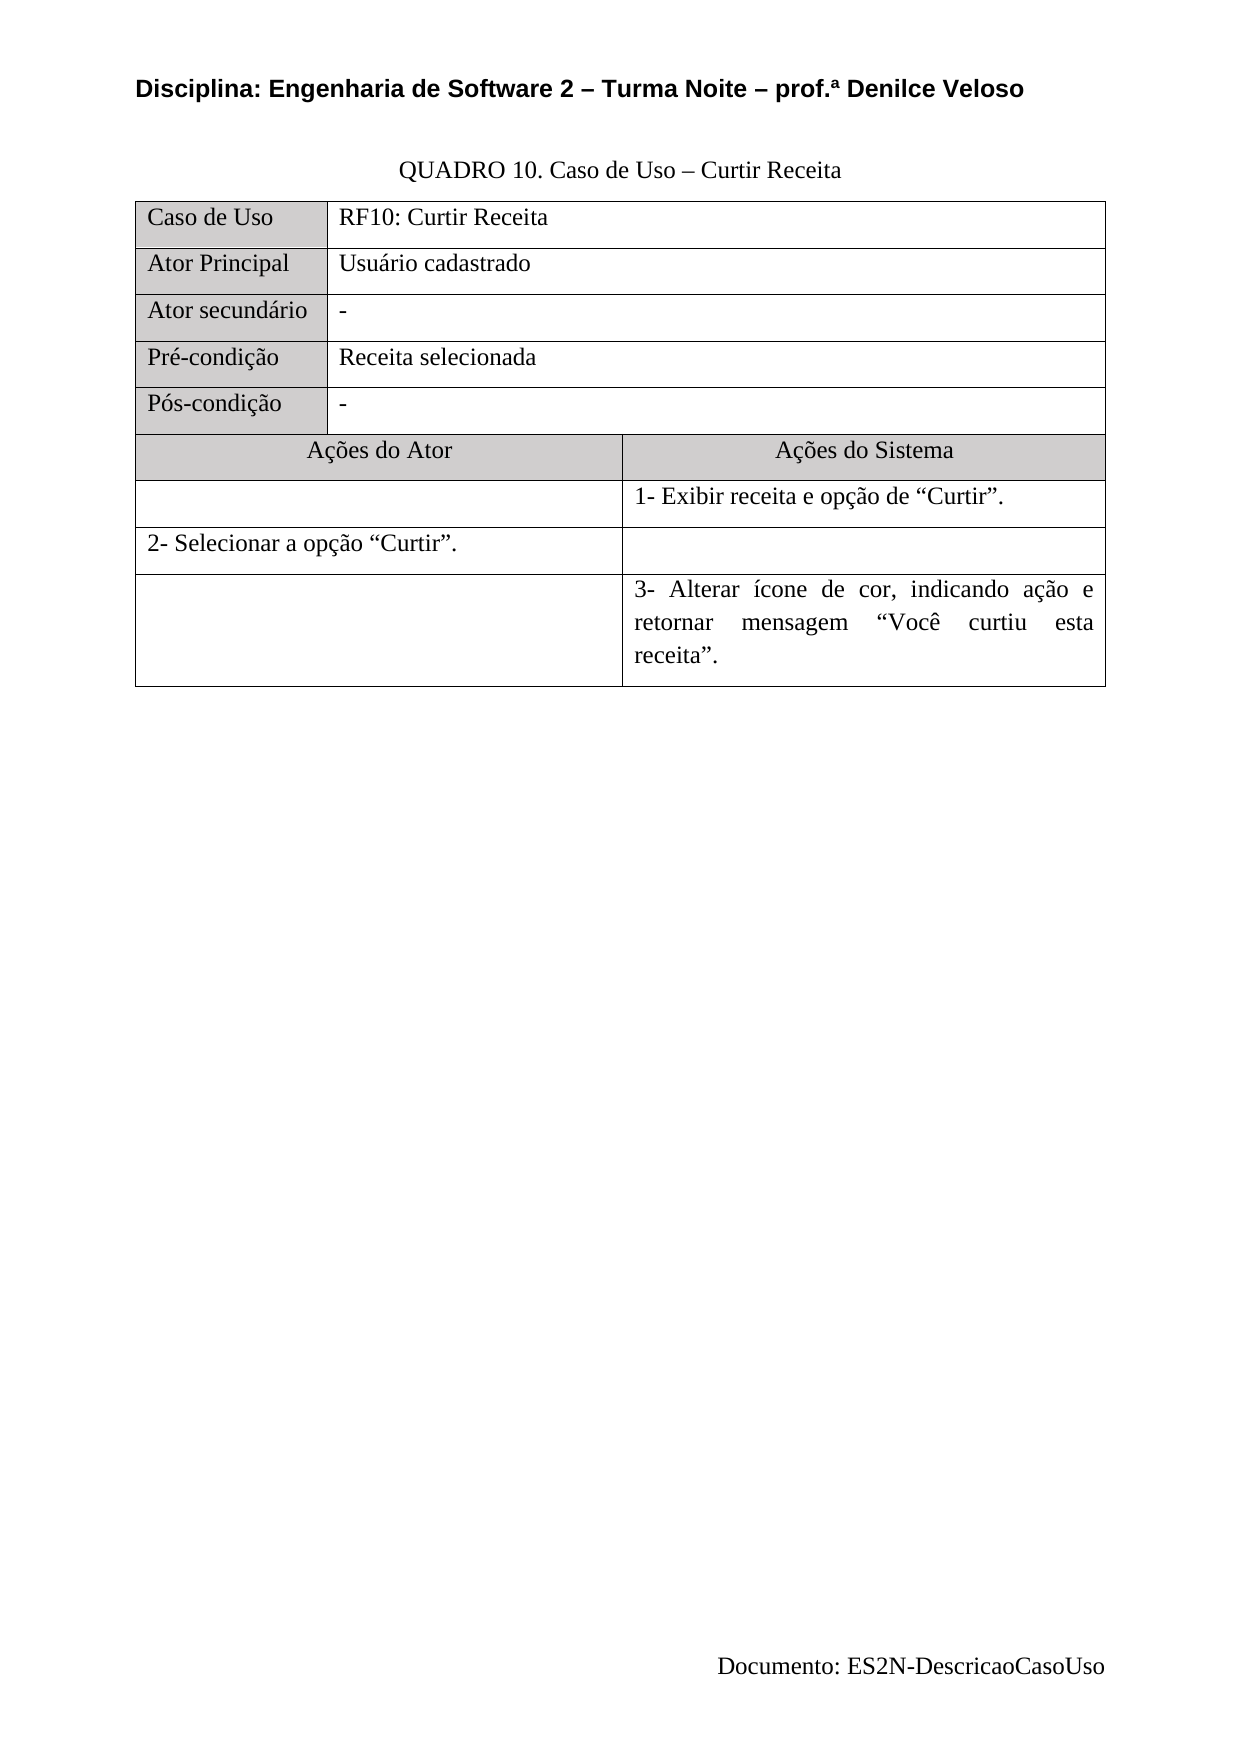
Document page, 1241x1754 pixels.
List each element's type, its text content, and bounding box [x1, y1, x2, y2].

table_cell Pré-condição [136, 342, 327, 387]
table_cell Ações do Sistema [623, 435, 1105, 480]
table_cell [136, 575, 622, 686]
table_header RF10: Curtir Receita [328, 202, 1105, 247]
table_cell 2- Selecionar a opção “Curtir”. [136, 528, 622, 573]
table_cell Ações do Ator [136, 435, 622, 480]
table_cell Ator Principal [136, 249, 327, 294]
table_cell - [328, 295, 1105, 341]
table_cell 1- Exibir receita e opção de “Curtir”. [623, 481, 1105, 527]
table_cell [136, 481, 622, 527]
table_cell Ator secundário [136, 295, 327, 341]
text QUADRO 10. Caso de Uso – Curtir Receita [135, 155, 1105, 184]
table_cell Pós-condição [136, 388, 327, 434]
table_header Caso de Uso [136, 202, 327, 247]
table_cell [623, 528, 1105, 573]
table_cell Receita selecionada [328, 342, 1105, 387]
table_cell - [328, 388, 1105, 434]
table_cell Usuário cadastrado [328, 249, 1105, 294]
table_cell 3- Alterar ícone de cor, indicando ação e retornar mensagem “Você curtiu esta receita”. [623, 575, 1105, 686]
